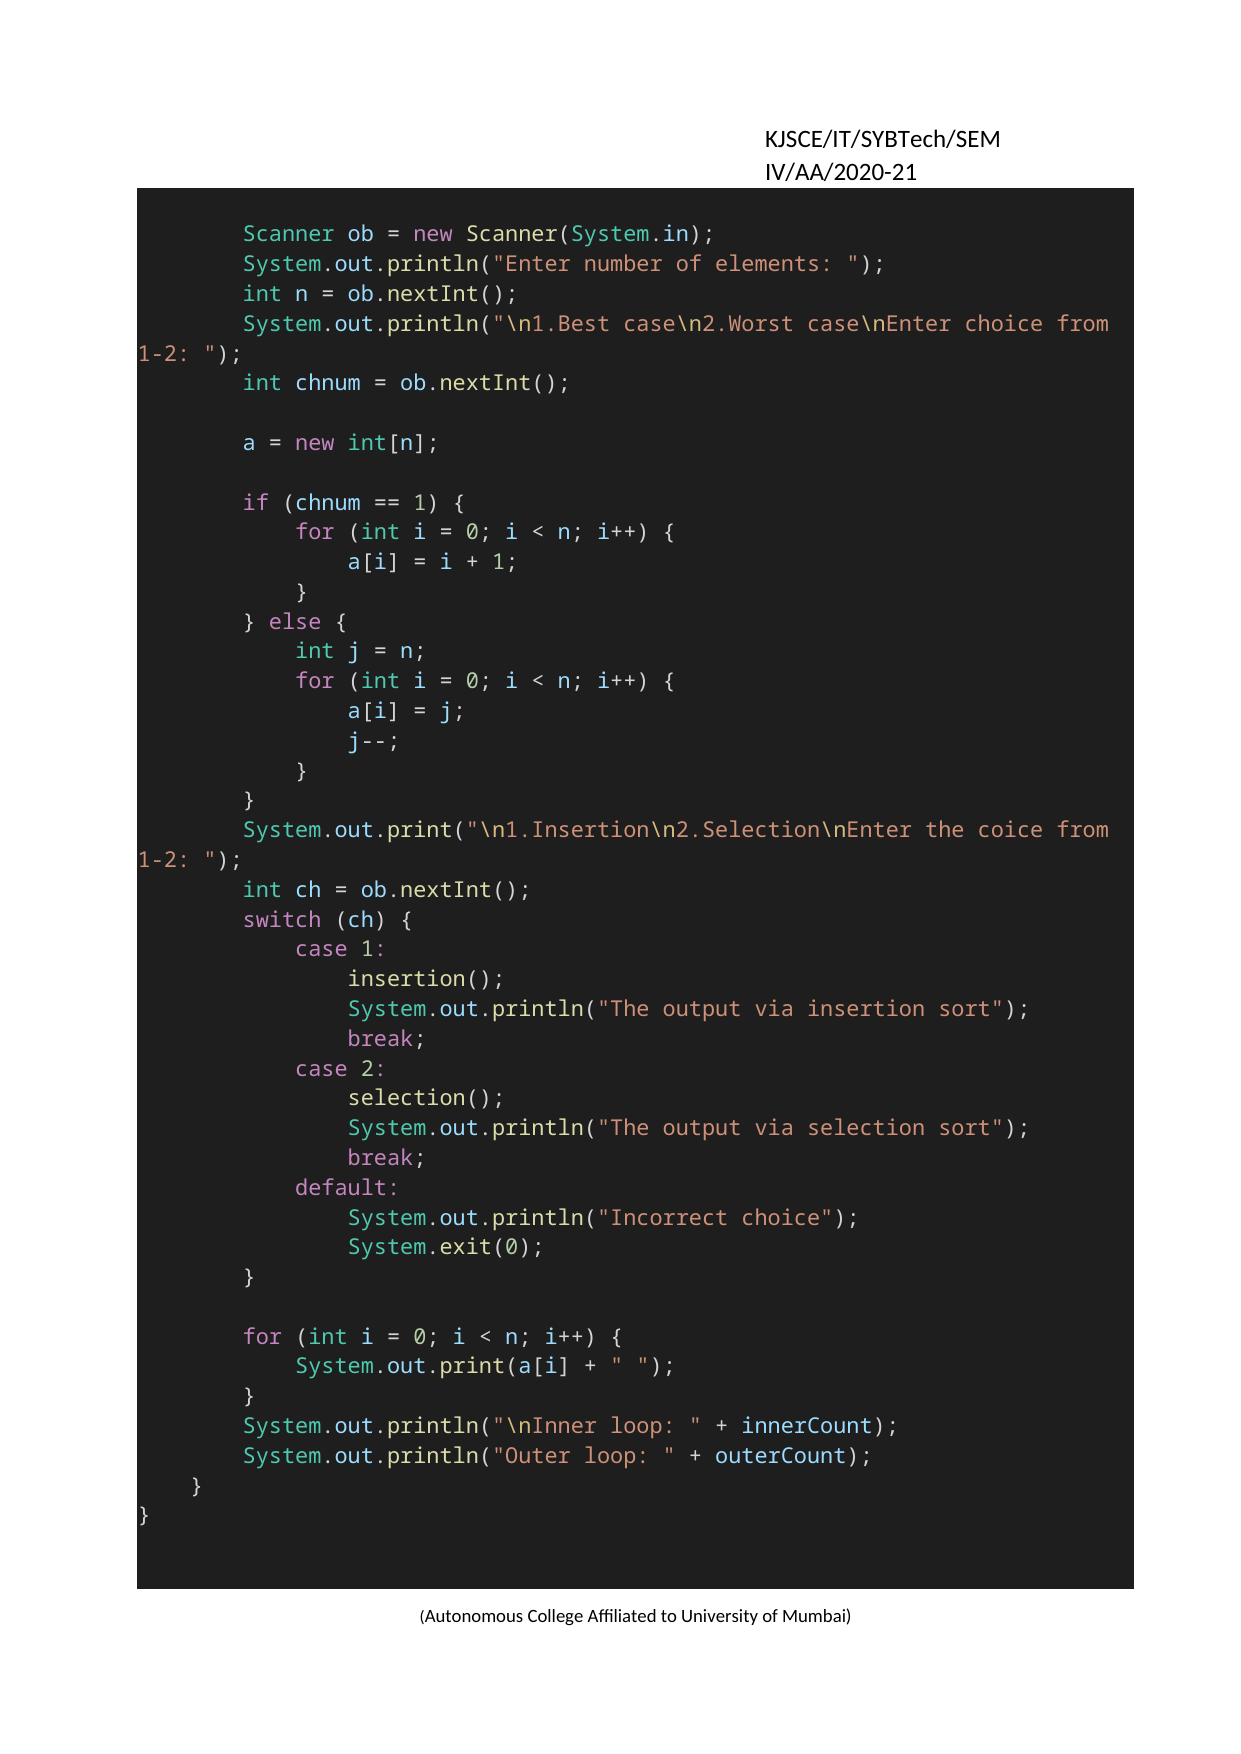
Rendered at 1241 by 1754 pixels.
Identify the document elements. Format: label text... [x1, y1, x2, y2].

text } [137, 1261, 1134, 1291]
text int j = n; [137, 635, 1134, 665]
text for (int i = 0; i < n; i++) { [137, 1321, 1134, 1350]
text } [137, 1499, 1134, 1529]
text System.out.println("Enter number of elements: "); [137, 248, 1134, 278]
text System.out.print("\n1.Insertion\n2.Selection\nEnter the coice from 1-2: "); [137, 814, 1134, 874]
text insertion(); [137, 963, 1134, 993]
text } [137, 1380, 1134, 1410]
text } [137, 754, 1134, 784]
text j--; [137, 725, 1134, 754]
text a[i] = i + 1; [137, 546, 1134, 576]
text switch (ch) { [137, 903, 1134, 933]
text selection(); [137, 1082, 1134, 1112]
text System.out.println("The output via insertion sort"); [137, 993, 1134, 1023]
text System.exit(0); [137, 1231, 1134, 1261]
text } [137, 784, 1134, 814]
text System.out.println("\nInner loop: " + innerCount); [137, 1410, 1134, 1440]
text int n = ob.nextInt(); [137, 278, 1134, 308]
text default: [137, 1172, 1134, 1201]
text } else { [137, 606, 1134, 635]
text case 1: [137, 933, 1134, 963]
text int ch = ob.nextInt(); [137, 874, 1134, 903]
text System.out.print(a[i] + " "); [137, 1350, 1134, 1380]
text } [137, 576, 1134, 606]
text a[i] = j; [137, 695, 1134, 725]
text Scanner ob = new Scanner(System.in); [137, 218, 1134, 248]
text } [137, 1469, 1134, 1499]
text for (int i = 0; i < n; i++) { [137, 516, 1134, 546]
text break; [137, 1142, 1134, 1172]
text System.out.println("Incorrect choice"); [137, 1201, 1134, 1231]
text int chnum = ob.nextInt(); [137, 367, 1134, 397]
text a = new int[n]; [137, 427, 1134, 457]
text System.out.println("The output via selection sort"); [137, 1112, 1134, 1142]
text System.out.println("Outer loop: " + outerCount); [137, 1440, 1134, 1469]
text case 2: [137, 1052, 1134, 1082]
text if (chnum == 1) { [137, 486, 1134, 516]
text break; [137, 1023, 1134, 1052]
text for (int i = 0; i < n; i++) { [137, 665, 1134, 695]
text System.out.println("\n1.Best case\n2.Worst case\nEnter choice from 1-2: "); [137, 308, 1134, 367]
